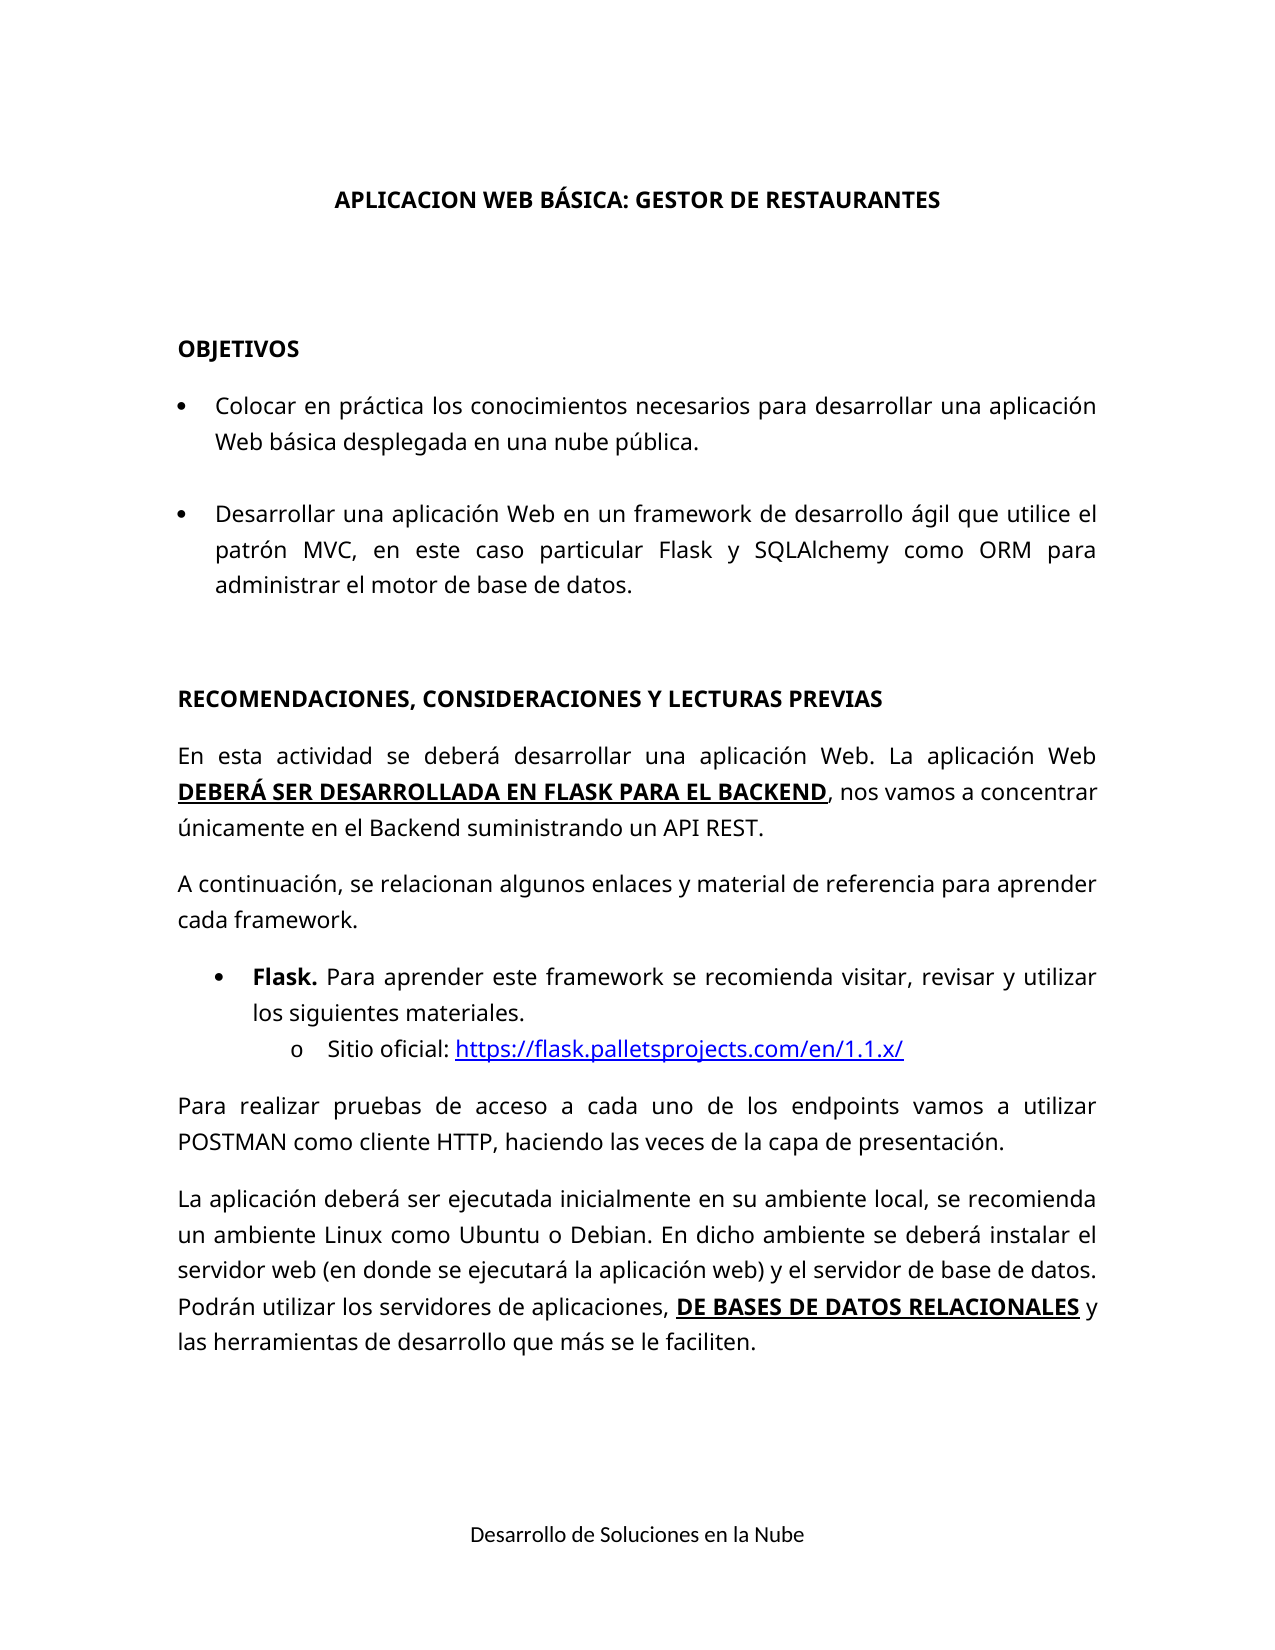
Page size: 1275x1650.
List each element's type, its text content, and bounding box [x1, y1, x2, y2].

text OBJETIVOS [177, 333, 1098, 364]
list Colocar en práctica los conocimientos necesarios para desarrollar una aplicación Web básica desplegada en una nube pública. [177, 390, 1098, 457]
text Para realizar pruebas de acceso a cada uno de los endpoints vamos a utilizar POSTMAN como cliente HTTP, haciendo las veces de la capa de presentación. [177, 1090, 1098, 1157]
text En esta actividad se deberá desarrollar una aplicación Web. La aplicación Web DEBERÁ SER DESARROLLADA EN FLASK PARA EL BACKEND, nos vamos a concentrar únicamente en el Backend suministrando un API REST. [177, 740, 1098, 843]
list Desarrollar una aplicación Web en un framework de desarrollo ágil que utilice el patrón MVC, en este caso particular Flask y SQLAlchemy como ORM para administrar el motor de base de datos. [177, 498, 1098, 601]
text La aplicación deberá ser ejecutada inicialmente en su ambiente local, se recomienda un ambiente Linux como Ubuntu o Debian. En dicho ambiente se deberá instalar el servidor web (en donde se ejecutará la aplicación web) y el servidor de base de datos. Podrán utilizar los servidores de aplicaciones, DE BASES DE DATOS RELACIONALES y las herramientas de desarrollo que más se le faciliten. [177, 1183, 1098, 1358]
list Sitio oficial: https://flask.palletsprojects.com/en/1.1.x/ [290, 1033, 1098, 1064]
text RECOMENDACIONES, CONSIDERACIONES Y LECTURAS PREVIAS [177, 683, 1098, 714]
text A continuación, se relacionan algunos enlaces y material de referencia para aprender cada framework. [177, 868, 1098, 936]
list Flask. Para aprender este framework se recomienda visitar, revisar y utilizar los siguientes materiales. [215, 961, 1098, 1028]
text APLICACION WEB BÁSICA: GESTOR DE RESTAURANTES [177, 183, 1098, 215]
